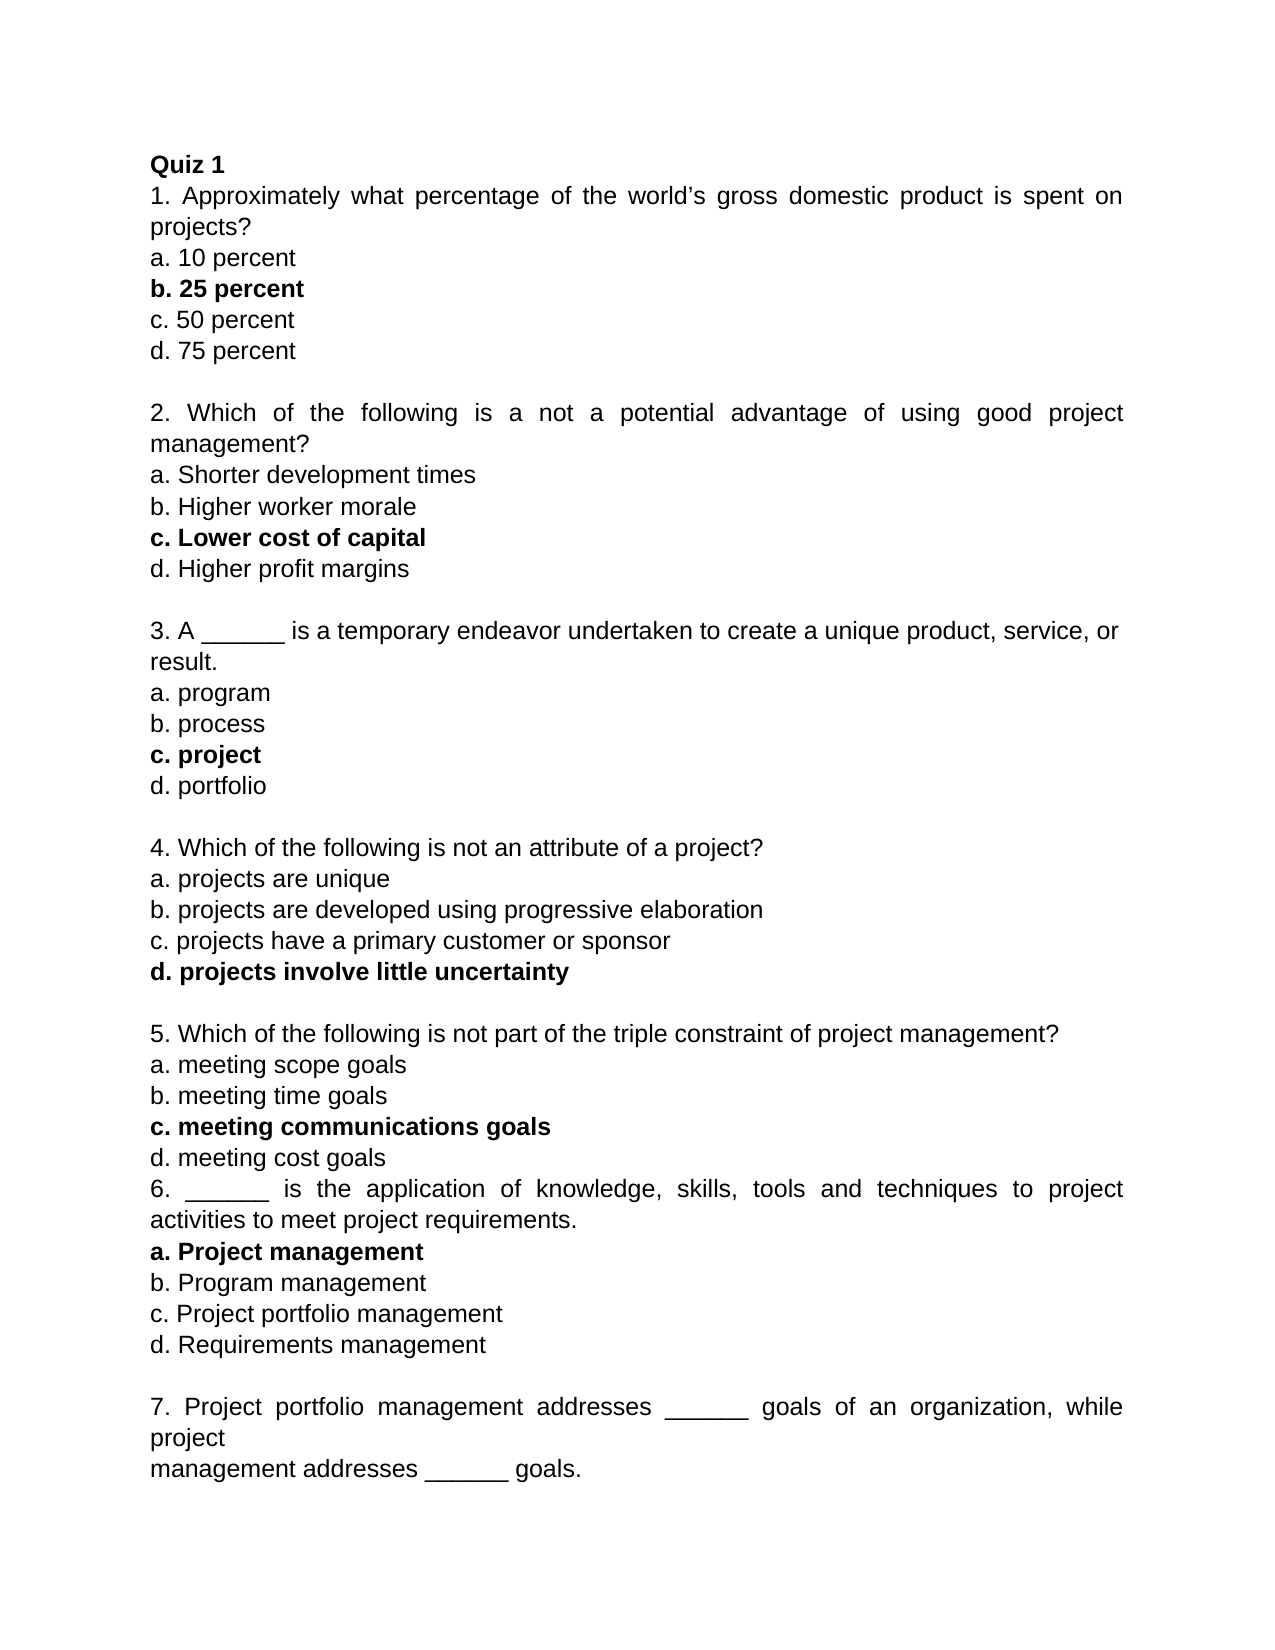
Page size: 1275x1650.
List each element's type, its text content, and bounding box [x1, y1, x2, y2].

text 1. Approximately what percentage of the world’s gross domestic product is spent on projects? [150, 181, 1125, 241]
text b. process [150, 709, 1125, 737]
text 7. Project portfolio management addresses ______ goals of an organization, while project [150, 1392, 1125, 1451]
text 4. Which of the following is not an attribute of a project? [150, 833, 1125, 862]
text 6. ______ is the application of knowledge, skills, tools and techniques to project activities to meet project requirements. [150, 1174, 1125, 1234]
text d. 75 percent [150, 336, 1125, 365]
text a. Shorter development times [150, 460, 1125, 489]
text b. meeting time goals [150, 1081, 1125, 1110]
text a. program [150, 678, 1125, 706]
text Quiz 1 [150, 150, 1125, 179]
text management addresses ______ goals. [150, 1454, 1125, 1482]
text a. meeting scope goals [150, 1050, 1125, 1079]
text b. Program management [150, 1267, 1125, 1296]
text result. [150, 647, 1125, 675]
text d. portfolio [150, 771, 1125, 799]
text c. project [150, 740, 1125, 768]
text 5. Which of the following is not part of the triple constraint of project management? [150, 1019, 1125, 1048]
text c. Project portfolio management [150, 1298, 1125, 1327]
text d. Higher profit margins [150, 553, 1125, 582]
text c. meeting communications goals [150, 1112, 1125, 1141]
text c. Lower cost of capital [150, 522, 1125, 551]
text d. Requirements management [150, 1329, 1125, 1358]
text 3. A ______ is a temporary endeavor undertaken to create a unique product, service, or [150, 616, 1125, 644]
text c. projects have a primary customer or sponsor [150, 926, 1125, 955]
text 2. Which of the following is a not a potential advantage of using good project management? [150, 398, 1125, 458]
text d. projects involve little uncertainty [150, 957, 1125, 986]
text b. Higher worker morale [150, 491, 1125, 520]
text b. 25 percent [150, 274, 1125, 303]
text a. Project management [150, 1236, 1125, 1265]
text a. projects are unique [150, 864, 1125, 893]
text a. 10 percent [150, 243, 1125, 272]
text d. meeting cost goals [150, 1143, 1125, 1172]
text b. projects are developed using progressive elaboration [150, 895, 1125, 924]
text c. 50 percent [150, 305, 1125, 334]
